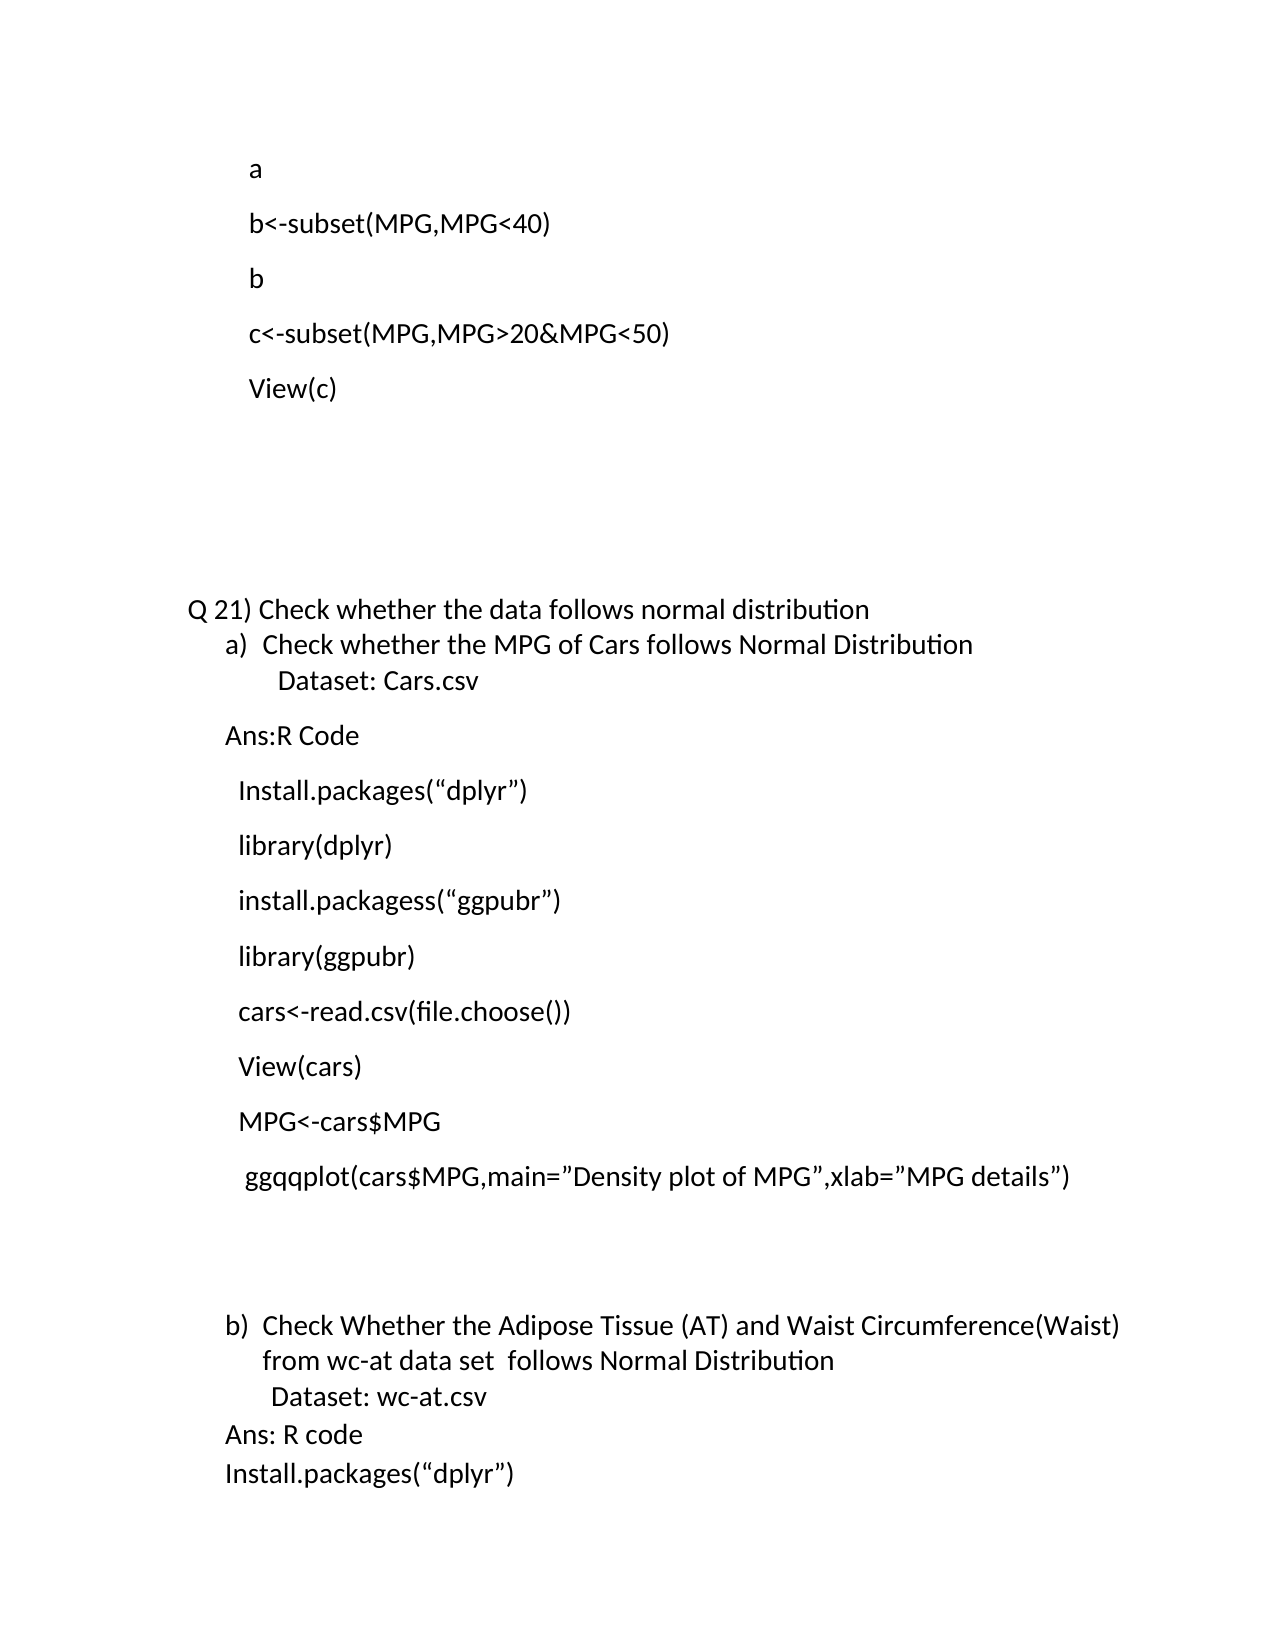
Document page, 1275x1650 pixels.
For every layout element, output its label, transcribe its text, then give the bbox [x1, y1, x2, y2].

list Ans: R code [225, 1416, 1125, 1452]
list Dataset: wc-at.csv [225, 1378, 1125, 1413]
text cars<-read.csv(file.choose()) [225, 993, 1125, 1028]
text library(ggpubr) [225, 938, 1125, 973]
text MPG<-cars$MPG [225, 1103, 1125, 1138]
text install.packagess(“ggpubr”) [225, 882, 1125, 918]
text Install.packages(“dplyr”) [225, 772, 1125, 808]
list Check whether the MPG of Cars follows Normal Distribution [225, 626, 1125, 662]
text b [150, 260, 1125, 296]
text ggqqplot(cars$MPG,main=”Density plot of MPG”,xlab=”MPG details”) [225, 1158, 1125, 1194]
text Ans:R Code [225, 717, 1125, 753]
list Install.packages(“dplyr”) [225, 1455, 1125, 1490]
text c<-subset(MPG,MPG>20&MPG<50) [150, 315, 1125, 351]
text a [150, 150, 1125, 186]
text Q 21) Check whether the data follows normal distribution [187, 591, 1125, 626]
text b<-subset(MPG,MPG<40) [150, 205, 1125, 241]
text library(dplyr) [225, 827, 1125, 863]
text Dataset: Cars.csv [225, 662, 1125, 698]
list Check Whether the Adipose Tissue (AT) and Waist Circumference(Waist) from wc-at data set follows Normal Distribution [225, 1307, 1125, 1378]
text View(cars) [225, 1048, 1125, 1083]
text View(c) [150, 370, 1125, 406]
